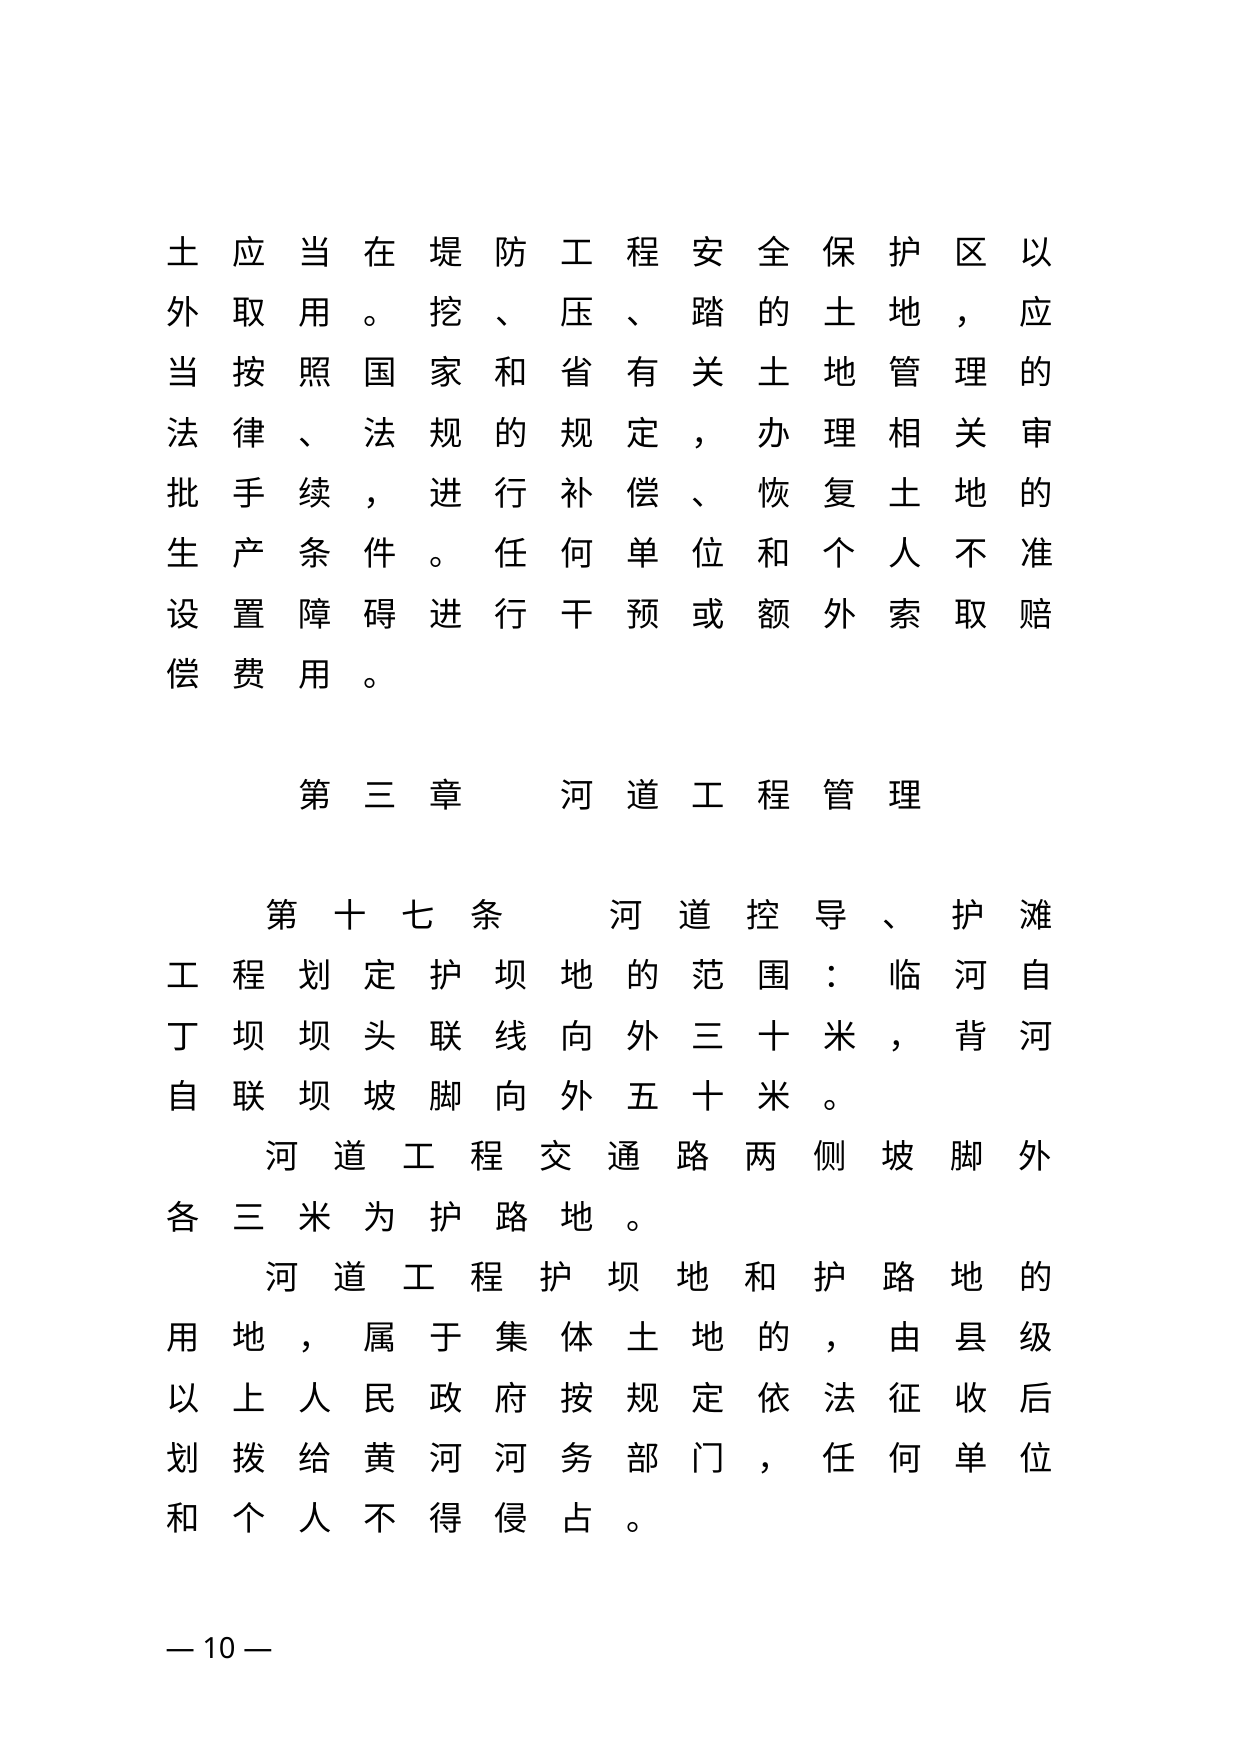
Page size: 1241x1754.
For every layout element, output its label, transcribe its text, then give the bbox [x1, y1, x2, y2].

text 河道工程护坝地和护路地的用地，属于集体土地的，由县级以上人民政府按规定依法征收后划拨给黄河河务部门，任何单位和个人不得侵占。 [167, 1245, 1085, 1546]
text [167, 219, 1085, 702]
text 第十七条 河道控导、护滩工程划定护坝地的范围：临河自丁坝坝头联线向外三十米，背河自联坝坡脚向外五十米。 [167, 883, 1085, 1124]
text 第三章 河道工程管理 [167, 762, 1085, 823]
text 河道工程交通路两侧坡脚外各三米为护路地。 [167, 1124, 1085, 1245]
